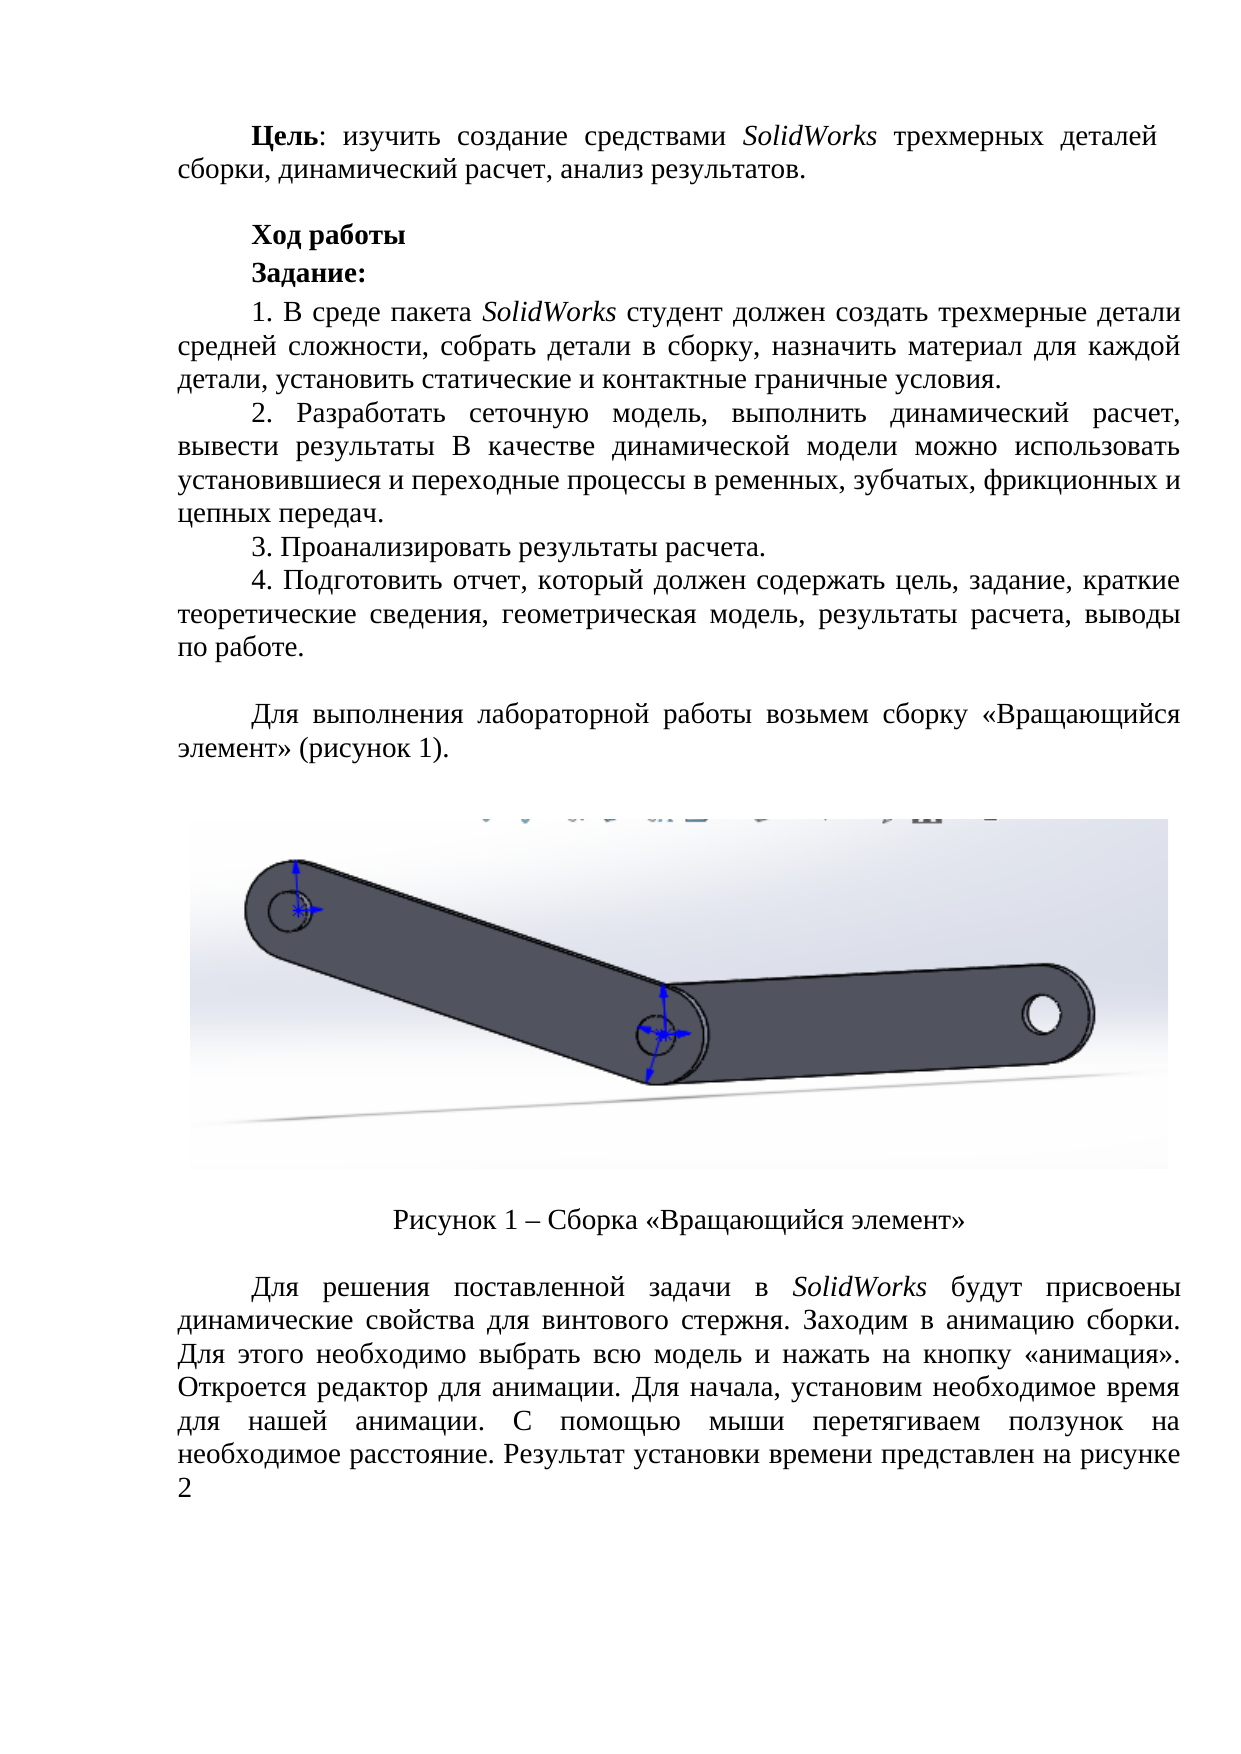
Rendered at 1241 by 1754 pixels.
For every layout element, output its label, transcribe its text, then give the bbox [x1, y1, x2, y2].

text Рисунок 1 – Сборка «Вращающийся элемент» [177, 1202, 1181, 1235]
picture [190, 819, 1169, 1169]
text Цель: изучить создание средствами SolidWorks трехмерных деталей сборки, динамический расчет, анализ результатов. [177, 118, 1157, 185]
text 2. Разработать сеточную модель, выполнить динамический расчет, вывести результаты В качестве динамической модели можно использовать установившиеся и переходные процессы в ременных, зубчатых, фрикционных и цепных передач. [177, 395, 1181, 529]
text Для решения поставленной задачи в SolidWorks будут присвоены динамические свойства для винтового стержня. Заходим в анимацию сборки. Для этого необходимо выбрать всю модель и нажать на кнопку «анимация». Откроется редактор для анимации. Для начала, установим необходимое время для нашей анимации. С помощью мыши перетягиваем ползунок на необходимое расстояние. Результат установки времени представлен на рисунке 2 [177, 1269, 1181, 1504]
text 1. В среде пакета SolidWorks студент должен создать трехмерные детали средней сложности, собрать детали в сборку, назначить материал для каждой детали, установить статические и контактные граничные условия. [177, 294, 1181, 395]
text Для выполнения лабораторной работы возьмем сборку «Вращающийся элемент» (рисунок 1). [177, 697, 1181, 764]
text 4. Подготовить отчет, который должен содержать цель, задание, краткие теоретические сведения, геометрическая модель, результаты расчета, выводы по работе. [177, 562, 1181, 663]
text 3. Проанализировать результаты расчета. [177, 529, 1181, 562]
subtitle Задание: [177, 256, 1181, 289]
text Ход работы [177, 217, 1181, 251]
